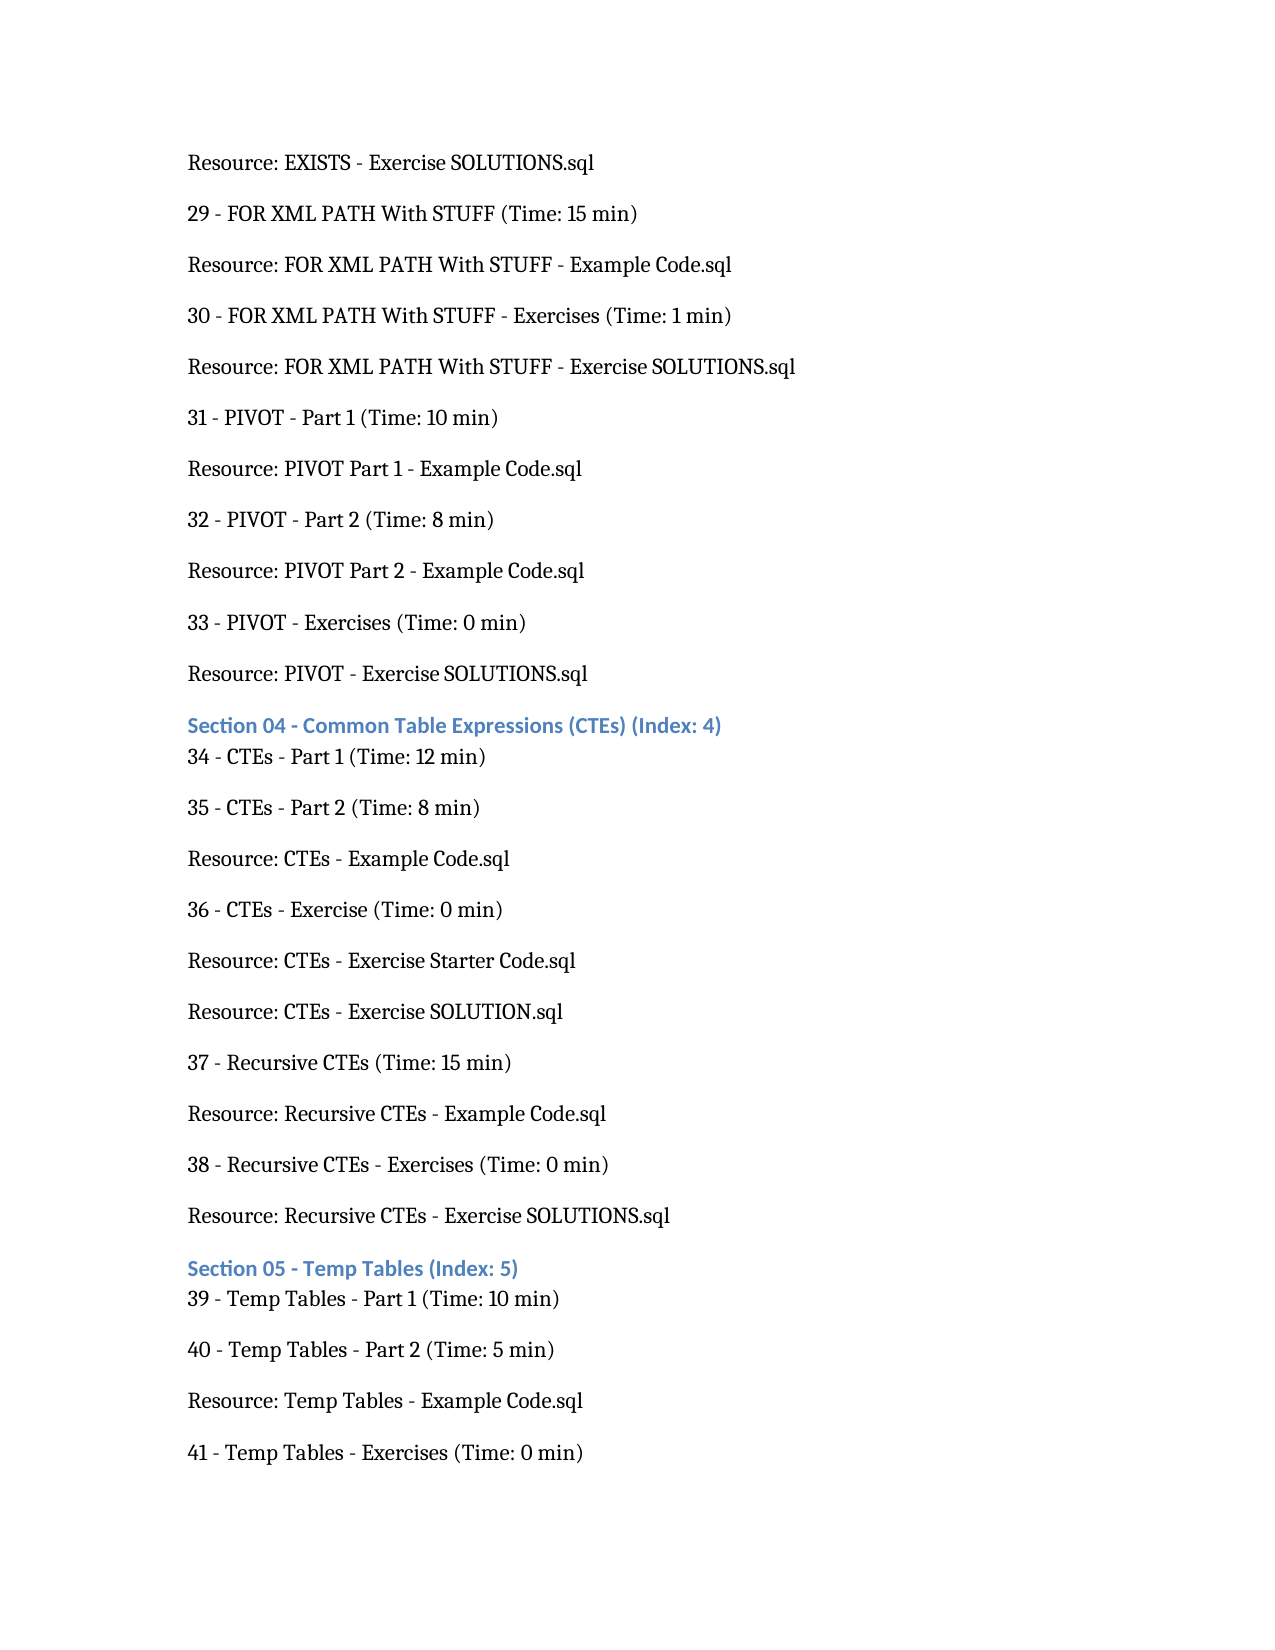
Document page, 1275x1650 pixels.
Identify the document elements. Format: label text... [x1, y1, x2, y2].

text 35 - CTEs - Part 2 (Time: 8 min) [187, 795, 1087, 821]
text 30 - FOR XML PATH With STUFF - Exercises (Time: 1 min) [187, 303, 1087, 329]
text 32 - PIVOT - Part 2 (Time: 8 min) [187, 507, 1087, 534]
text 39 - Temp Tables - Part 1 (Time: 10 min) [187, 1286, 1087, 1313]
text 31 - PIVOT - Part 1 (Time: 10 min) [187, 405, 1087, 432]
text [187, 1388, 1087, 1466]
text 34 - CTEs - Part 1 (Time: 12 min) [187, 744, 1087, 770]
text Resource: CTEs - Example Code.sql [187, 846, 1087, 872]
text Resource: PIVOT Part 1 - Example Code.sql [187, 456, 1087, 483]
text Resource: EXISTS - Exercise SOLUTIONS.sql [187, 150, 1087, 176]
text 36 - CTEs - Exercise (Time: 0 min) [187, 897, 1087, 923]
text 33 - PIVOT - Exercises (Time: 0 min) [187, 609, 1087, 636]
subtitle Section 05 - Temp Tables (Index: 5) [187, 1254, 1087, 1282]
text Resource: PIVOT - Exercise SOLUTIONS.sql [187, 660, 1087, 687]
text 40 - Temp Tables - Part 2 (Time: 5 min) [187, 1337, 1087, 1364]
text Resource: FOR XML PATH With STUFF - Example Code.sql [187, 252, 1087, 278]
text Resource: FOR XML PATH With STUFF - Exercise SOLUTIONS.sql [187, 354, 1087, 381]
text 37 - Recursive CTEs (Time: 15 min) [187, 1050, 1087, 1076]
subtitle Section 04 - Common Table Expressions (CTEs) (Index: 4) [187, 711, 1087, 739]
text 29 - FOR XML PATH With STUFF (Time: 15 min) [187, 201, 1087, 227]
text Resource: CTEs - Exercise SOLUTION.sql [187, 999, 1087, 1025]
text Resource: Recursive CTEs - Exercise SOLUTIONS.sql [187, 1203, 1087, 1229]
text Resource: CTEs - Exercise Starter Code.sql [187, 948, 1087, 974]
text 38 - Recursive CTEs - Exercises (Time: 0 min) [187, 1152, 1087, 1178]
text Resource: PIVOT Part 2 - Example Code.sql [187, 558, 1087, 585]
text Resource: Recursive CTEs - Example Code.sql [187, 1101, 1087, 1127]
